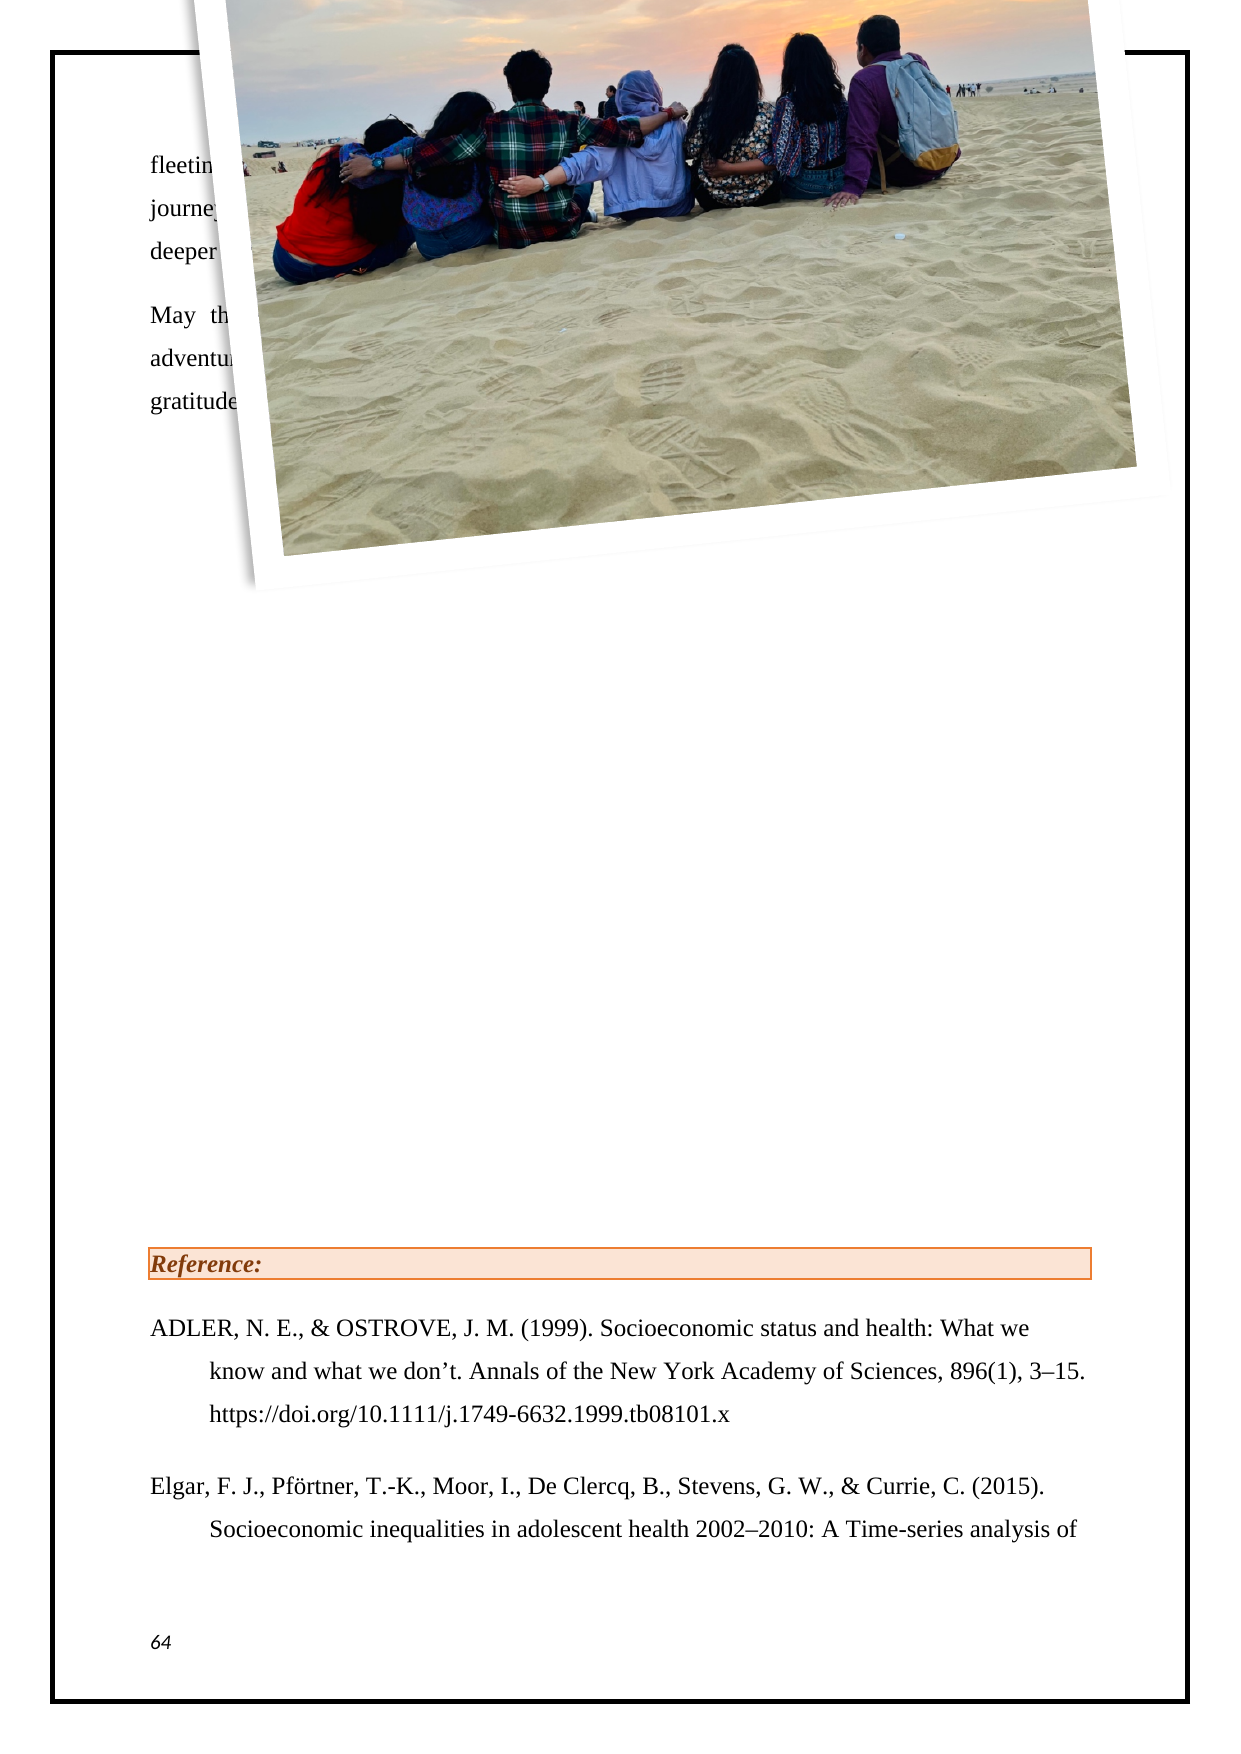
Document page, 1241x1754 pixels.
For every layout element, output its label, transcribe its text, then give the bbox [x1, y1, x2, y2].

subtitle Reference: [150, 1249, 1090, 1278]
picture [226, 0, 1136, 556]
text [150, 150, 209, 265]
text ADLER, N. E., & OSTROVE, J. M. (1999). Socioeconomic status and health: What we know and what we don’t. Annals of the New York Academy of Sciences, 896(1), 3–15. https://doi.org/10.1111/j.1749-6632.1999.tb08101.x [150, 1313, 1090, 1428]
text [150, 1471, 1090, 1543]
